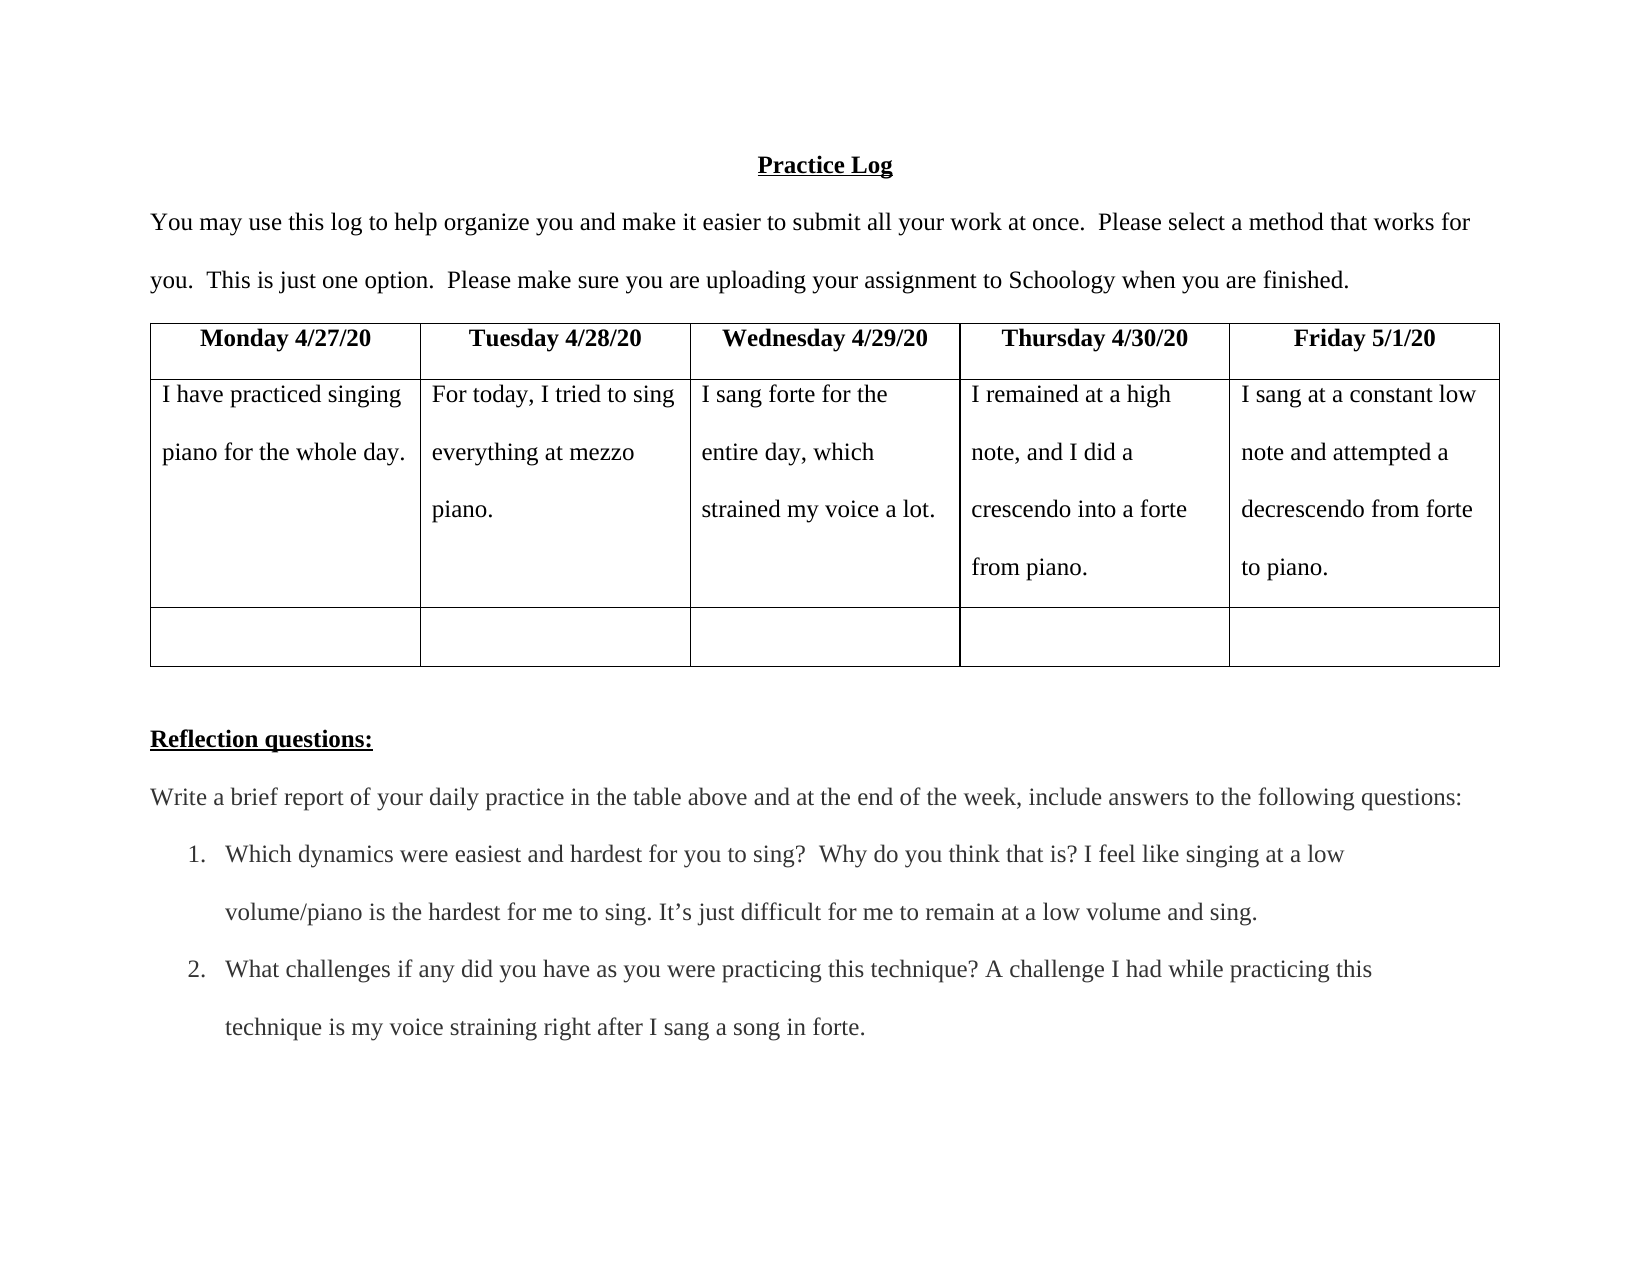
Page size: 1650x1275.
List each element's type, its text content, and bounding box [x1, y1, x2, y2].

table_cell I have practiced singing piano for the whole day. [151, 380, 420, 607]
table_cell I sang forte for the entire day, which strained my voice a lot. [691, 380, 959, 607]
table_header Monday 4/27/20 [151, 324, 420, 378]
table_cell I sang at a constant low note and attempted a decrescendo from forte to piano. [1230, 380, 1499, 607]
table_cell [691, 608, 959, 666]
text Practice Log [150, 150, 1500, 179]
list What challenges if any did you have as you were practicing this technique? A challenge I had while practicing this technique is my voice straining right after I sang a song in forte. [187, 954, 1425, 1040]
list Which dynamics were easiest and hardest for you to sing? Why do you think that is? I feel like singing at a low volume/piano is the hardest for me to sing. It’s just difficult for me to remain at a low volume and sing. [187, 839, 1425, 925]
table_header Tuesday 4/28/20 [421, 324, 690, 378]
table_cell [1230, 608, 1499, 666]
table_cell [961, 608, 1229, 666]
table_header Thursday 4/30/20 [961, 324, 1229, 378]
table_cell [421, 608, 690, 666]
text Write a brief report of your daily practice in the table above and at the end of the week, include answers to the following questions: [150, 782, 1500, 810]
table_cell For today, I tried to sing everything at mezzo piano. [421, 380, 690, 607]
table_cell I remained at a high note, and I did a crescendo into a forte from piano. [961, 380, 1229, 607]
table_cell [151, 608, 420, 666]
table_header Wednesday 4/29/20 [691, 324, 959, 378]
text Reflection questions: [150, 724, 1500, 753]
text You may use this log to help organize you and make it easier to submit all your work at once. Please select a method that works for you. This is just one option. Please make sure you are uploading your assignment to Schoology when you are finished. [150, 207, 1500, 294]
table_header Friday 5/1/20 [1230, 324, 1499, 378]
